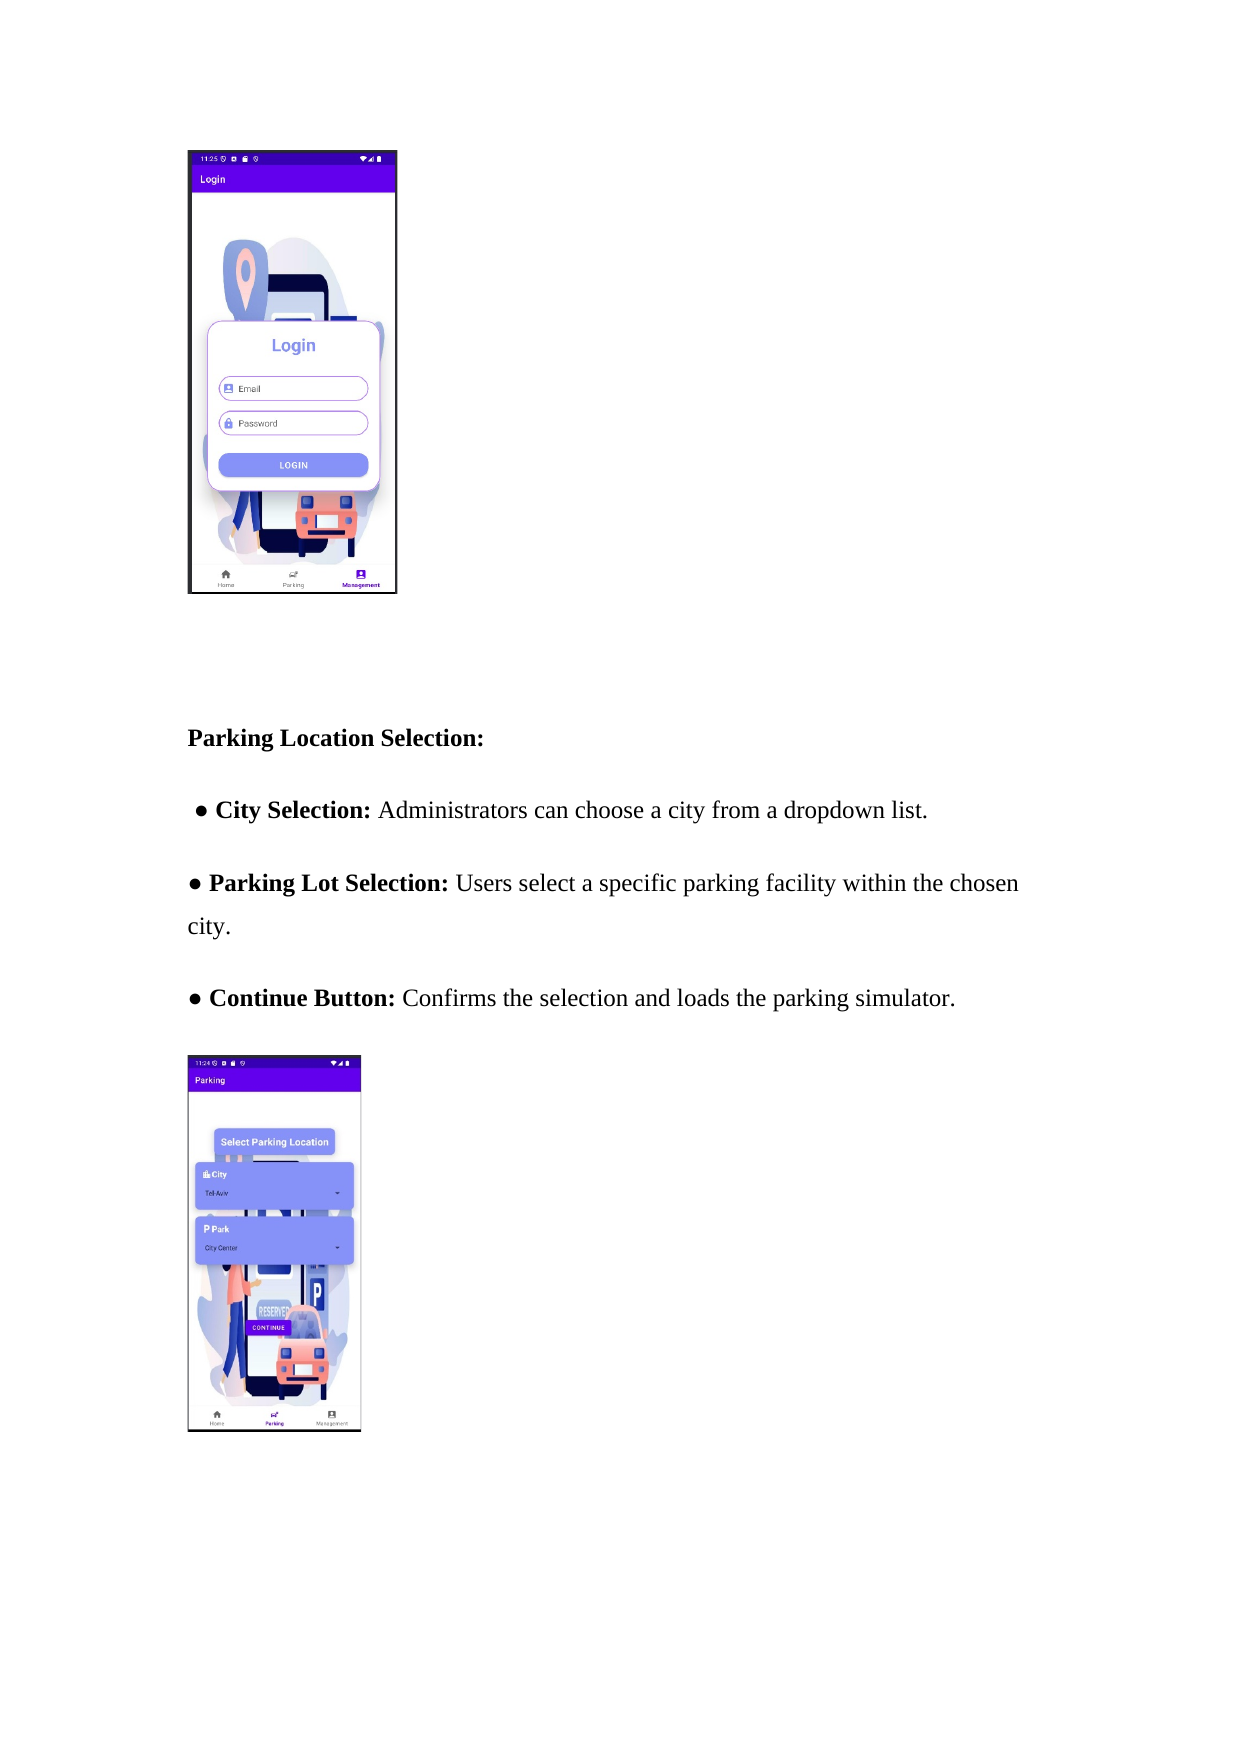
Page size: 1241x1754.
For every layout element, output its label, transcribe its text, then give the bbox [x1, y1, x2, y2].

text ● Parking Lot Selection: Users select a specific parking facility within the chosen city. [187, 868, 1053, 939]
text Parking Location Selection: [187, 723, 1053, 752]
text ● City Selection: Administrators can choose a city from a dropdown list. [187, 795, 1053, 824]
picture [187, 150, 398, 594]
picture [187, 1055, 362, 1432]
text ● Continue Button: Confirms the selection and loads the parking simulator. [187, 983, 1053, 1012]
